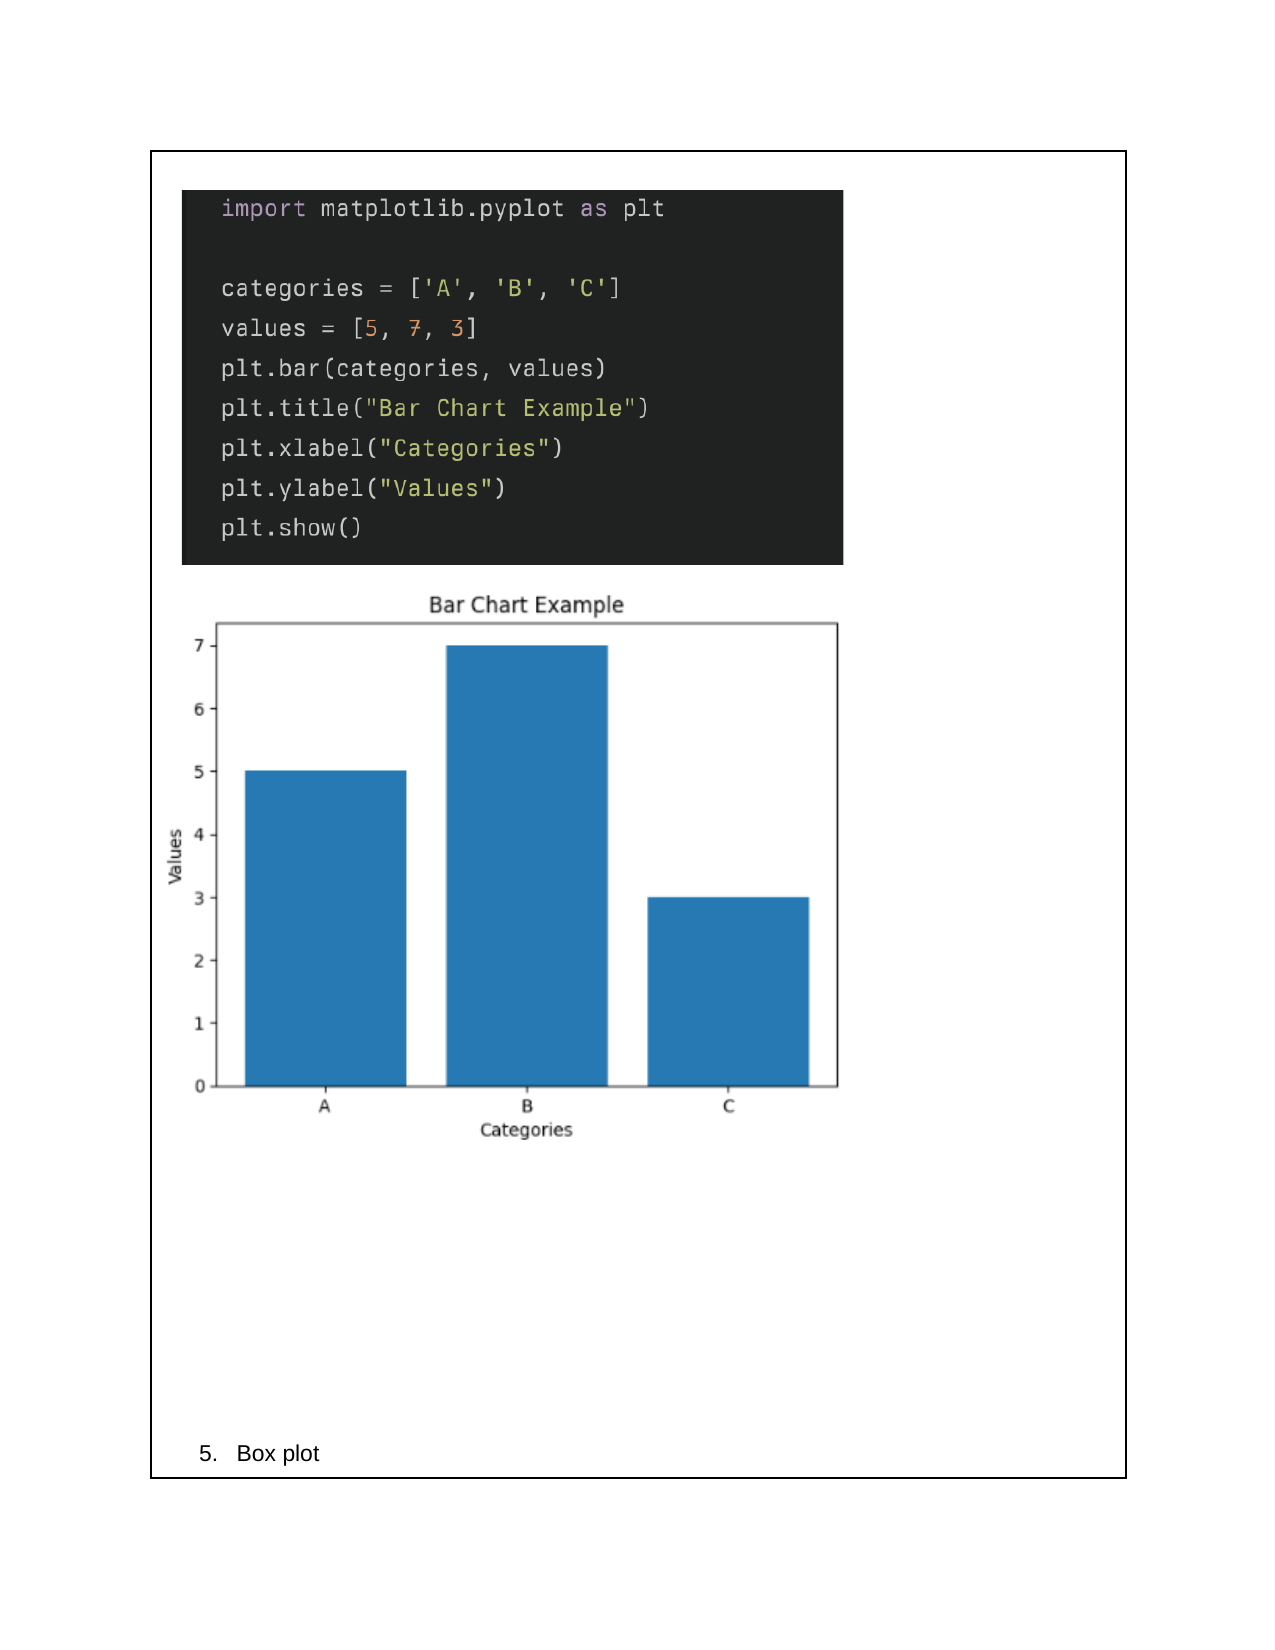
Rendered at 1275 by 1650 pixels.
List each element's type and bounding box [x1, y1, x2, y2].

picture [161, 583, 862, 1151]
picture [181, 190, 844, 565]
table_cell [152, 152, 1125, 1477]
